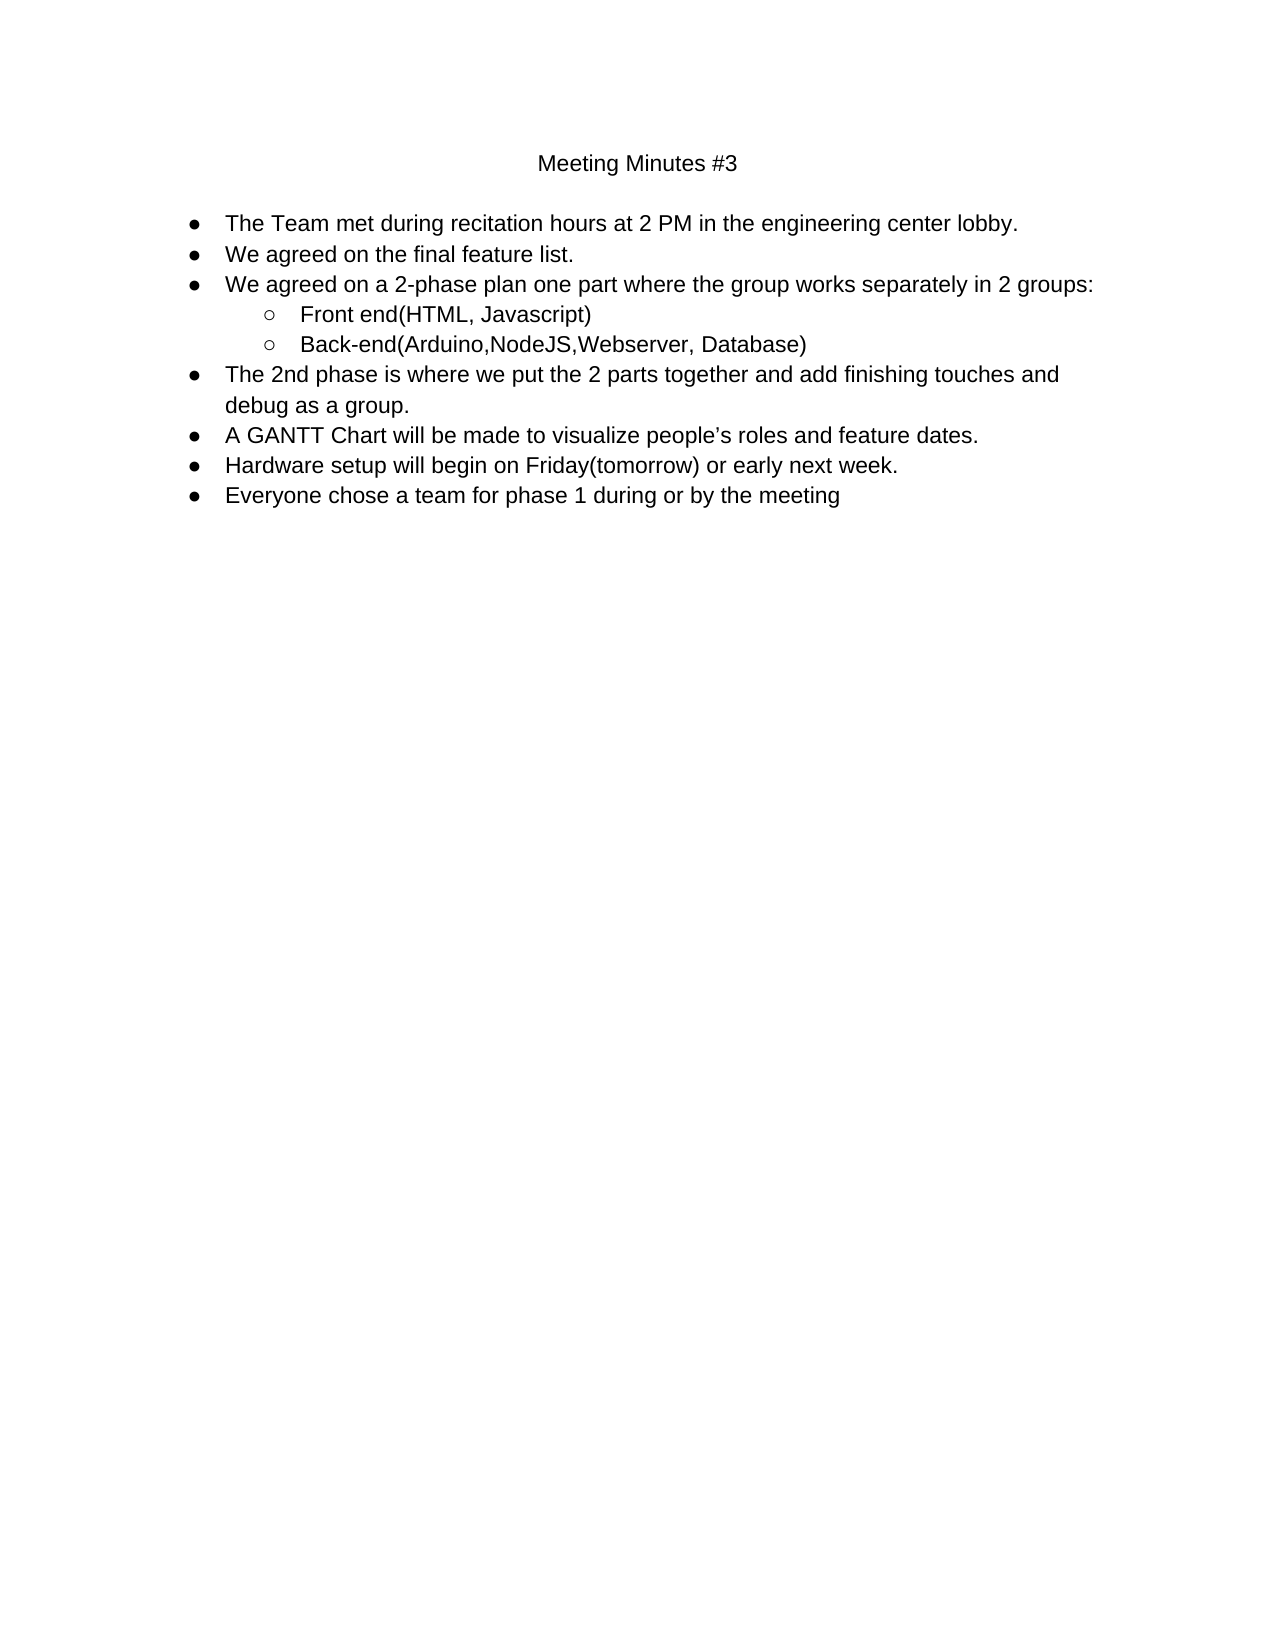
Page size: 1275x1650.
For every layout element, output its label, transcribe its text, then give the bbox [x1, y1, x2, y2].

list Front end(HTML, Javascript) [262, 301, 1125, 327]
list The 2nd phase is where we put the 2 parts together and add finishing touches and debug as a group. [187, 361, 1125, 418]
list The Team met during recitation hours at 2 PM in the engineering center lobby. [187, 210, 1125, 237]
text Meeting Minutes #3 [150, 150, 1125, 176]
list Back-end(Arduino,NodeJS,Webserver, Database) [262, 331, 1125, 358]
list Everyone chose a team for phase 1 during or by the meeting [187, 482, 1125, 509]
list We agreed on a 2-phase plan one part where the group works separately in 2 groups: [187, 271, 1125, 297]
list A GANTT Chart will be made to visualize people’s roles and feature dates. [187, 422, 1125, 448]
list Hardware setup will begin on Friday(tomorrow) or early next week. [187, 452, 1125, 478]
list We agreed on the final feature list. [187, 241, 1125, 267]
